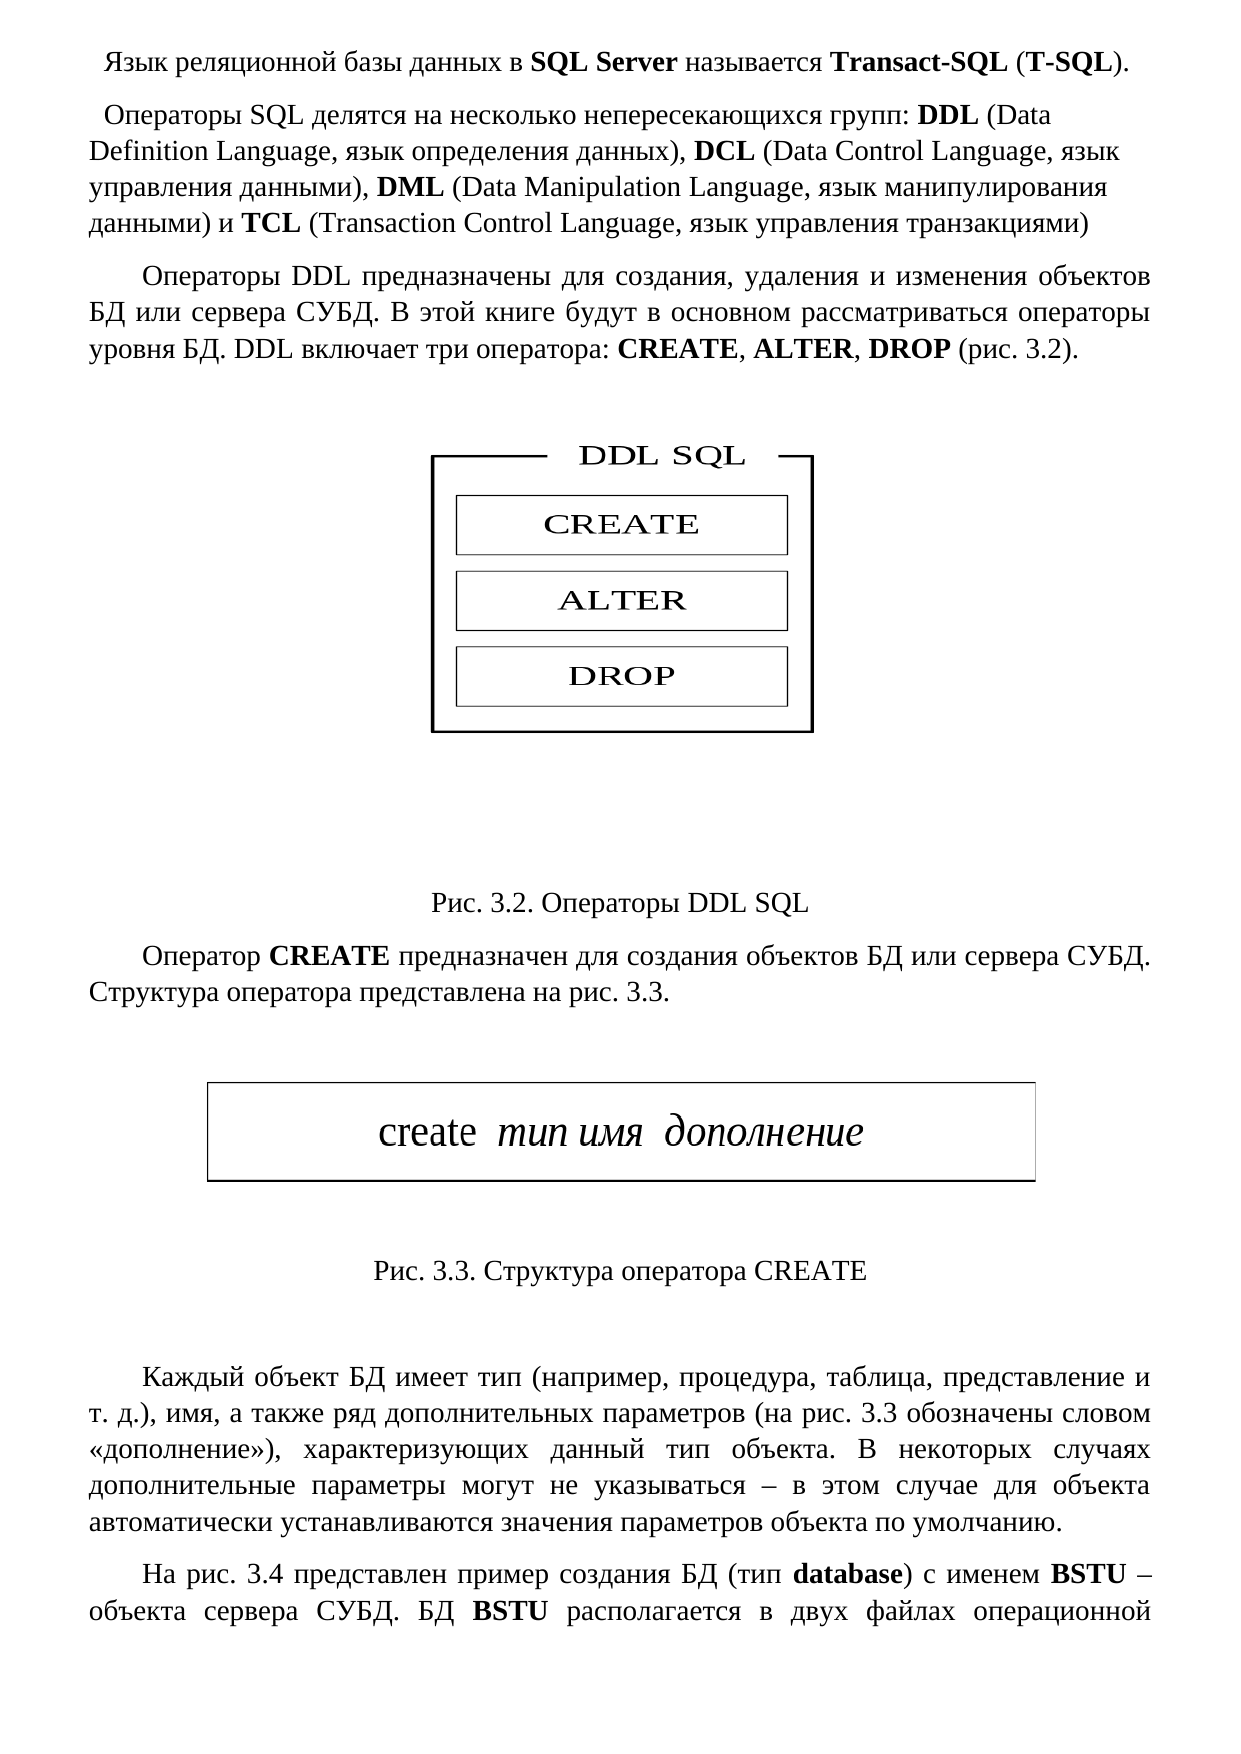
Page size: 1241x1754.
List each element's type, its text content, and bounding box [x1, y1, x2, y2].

text Операторы SQL делятся на несколько непересекающихся групп: DDL (Data Definition Language, язык определения данных), DCL (Data Control Language, язык управления данными), DML (Data Manipulation Language, язык манипулирования данными) и TCL (Transaction Control Language, язык управления транзакциями) [89, 97, 1152, 239]
text Каждый объект БД имеет тип (например, процедура, таблица, представление и т. д.), имя, а также ряд дополнительных параметров (на рис. 3.3 обозначены словом «дополнение»), характеризующих данный тип объекта. В некоторых случаях дополнительные параметры могут не указываться – в этом случае для объекта автоматически устанавливаются значения параметров объекта по умолчанию. [89, 1359, 1152, 1537]
text Рис. 3.3. Структура оператора CREATE [89, 1253, 1152, 1287]
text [89, 1556, 1152, 1626]
text Оператор CREATE предназначен для создания объектов БД или сервера СУБД. Структура оператора представлена на рис. 3.3. [89, 938, 1152, 1008]
text Операторы DDL предназначены для создания, удаления и изменения объектов БД или сервера СУБД. В этой книге будут в основном рассматриваться операторы уровня БД. DDL включает три оператора: CREATE, ALTER, DROP (рис. 3.2). [89, 258, 1152, 364]
text Язык реляционной базы данных в SQL Server называется Transact-SQL (T-SQL). [89, 44, 1152, 78]
text Рис. 3.2. Операторы DDL SQL [89, 885, 1152, 919]
